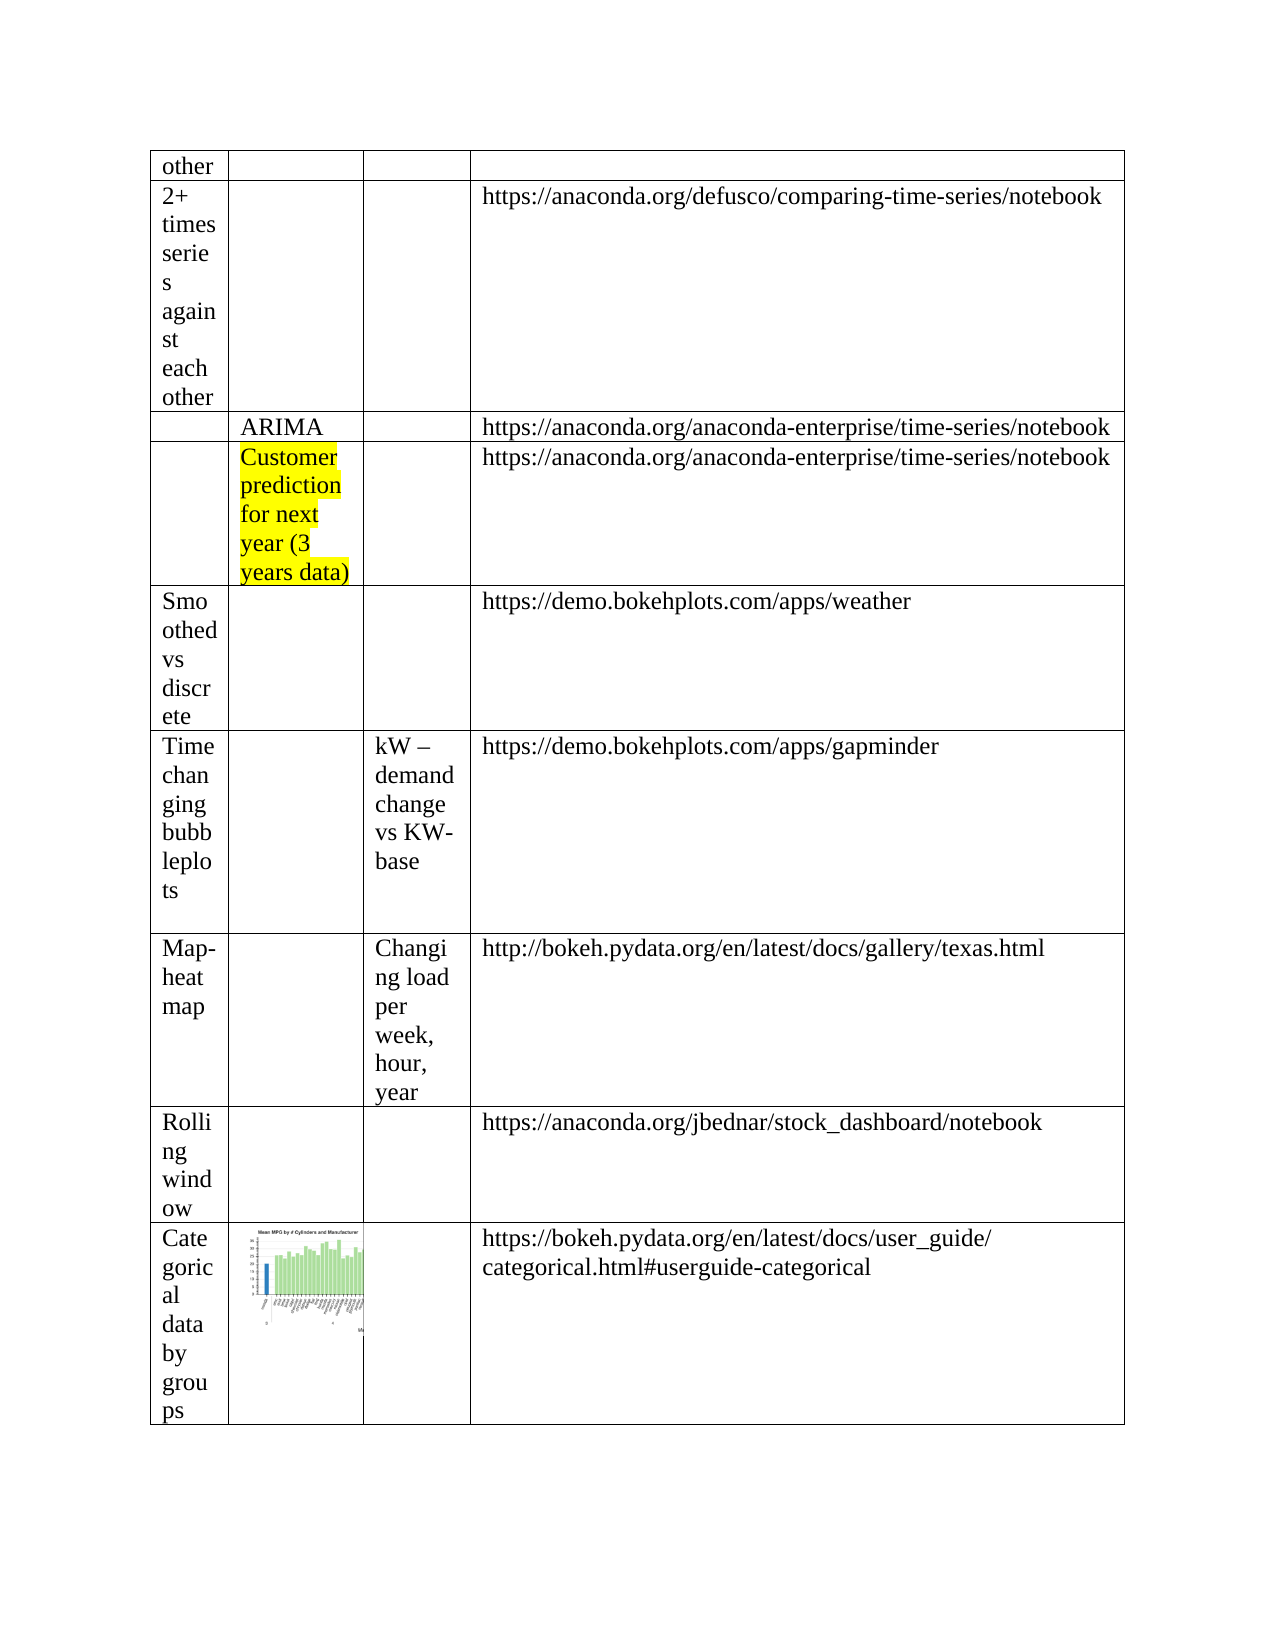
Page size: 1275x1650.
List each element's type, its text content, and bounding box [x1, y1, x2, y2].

table_cell [151, 412, 228, 441]
table_cell [364, 1223, 470, 1424]
table_cell [229, 181, 363, 411]
table_cell [364, 442, 470, 585]
table_cell https://anaconda.org/defusco/comparing-time-series/notebook [471, 181, 1124, 411]
table_cell [364, 586, 470, 730]
table_cell [229, 731, 363, 932]
table_cell https://anaconda.org/anaconda-enterprise/time-series/notebook [471, 412, 1124, 441]
table_cell [229, 934, 363, 1106]
table_cell kW – demand change vs KW-base [364, 731, 470, 932]
table_cell Categorical data by groups [151, 1223, 228, 1424]
table_cell [229, 586, 363, 730]
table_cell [471, 1223, 1124, 1424]
table_cell Changing load per week, hour, year [364, 934, 470, 1106]
table_cell https://demo.bokehplots.com/apps/gapminder [471, 731, 1124, 932]
table_cell 2+ times series against each other [151, 181, 228, 411]
table_cell [229, 1107, 363, 1222]
table_cell Map-heatmap [151, 934, 228, 1106]
table_cell http://bokeh.pydata.org/en/latest/docs/gallery/texas.html [471, 934, 1124, 1106]
table_cell https://anaconda.org/jbednar/stock_dashboard/notebook [471, 1107, 1124, 1222]
table_cell Customer prediction for next year (3 years data) [310, 442, 363, 585]
table_cell [151, 442, 228, 585]
table_cell Time changing bubbleplots [151, 731, 228, 932]
table_cell Smoothed vs discrete [151, 586, 228, 730]
table_cell Rolling window [151, 1107, 228, 1222]
table_cell [364, 151, 470, 180]
picture [240, 1223, 364, 1336]
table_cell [151, 151, 228, 180]
table_cell https://demo.bokehplots.com/apps/weather [471, 586, 1124, 730]
table_cell [364, 181, 470, 411]
table_cell [364, 1107, 470, 1222]
table_cell [229, 151, 363, 180]
table_cell https://anaconda.org/anaconda-enterprise/time-series/notebook [471, 442, 1124, 585]
table_cell ARIMA [229, 412, 363, 441]
table_cell [229, 1223, 363, 1424]
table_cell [471, 151, 1124, 180]
table_cell [364, 412, 470, 441]
